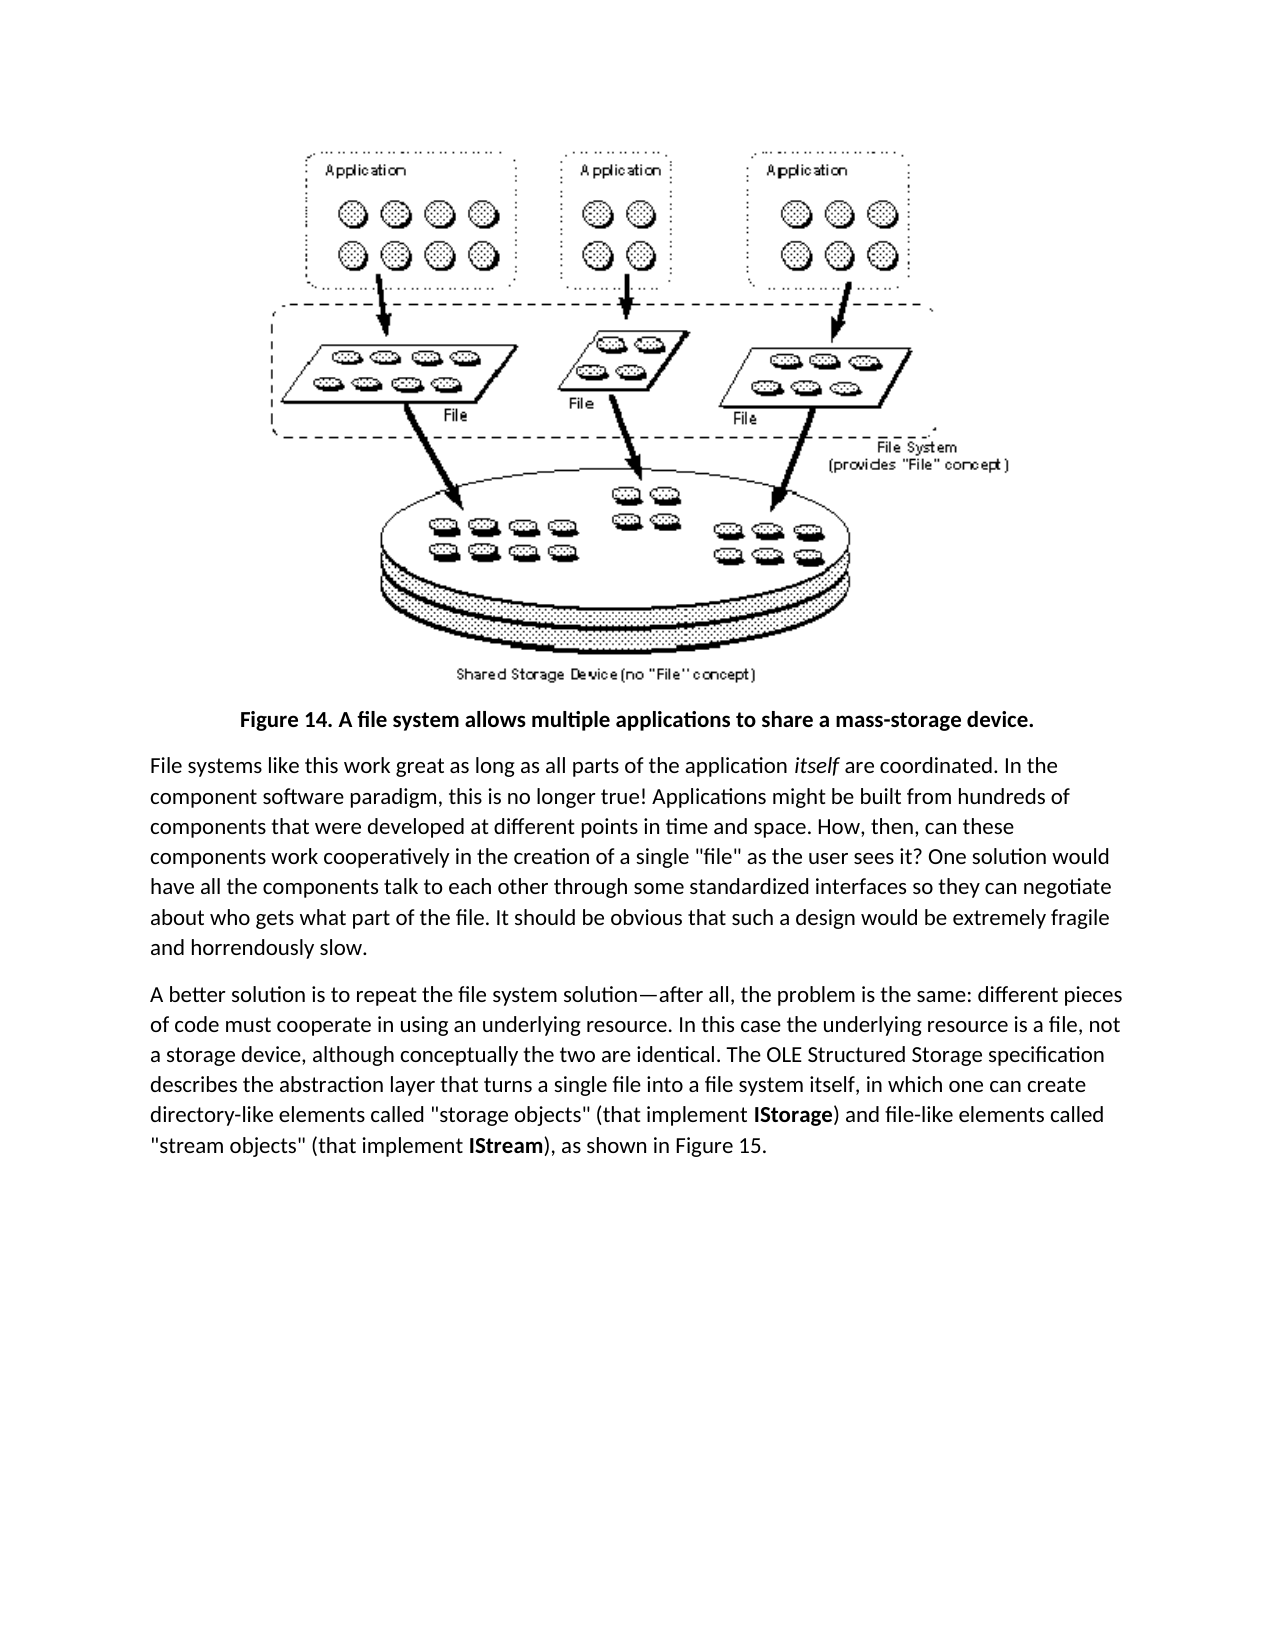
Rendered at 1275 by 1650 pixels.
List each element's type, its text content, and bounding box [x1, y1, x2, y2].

text Figure 14. A file system allows multiple applications to share a mass-storage device. [150, 705, 1125, 733]
picture [262, 150, 1013, 686]
text File systems like this work great as long as all parts of the application itself are coordinated. In the component software paradigm, this is no longer true! Applications might be built from hundreds of components that were developed at different points in time and space. How, then, can these components work cooperatively in the creation of a single "file" as the user sees it? One solution would have all the components talk to each other through some standardized interfaces so they can negotiate about who gets what part of the file. It should be obvious that such a design would be extremely fragile and horrendously slow. [150, 752, 1125, 961]
text A better solution is to repeat the file system solution—after all, the problem is the same: different pieces of code must cooperate in using an underlying resource. In this case the underlying resource is a file, not a storage device, although conceptually the two are identical. The OLE Structured Storage specification describes the abstraction layer that turns a single file into a file system itself, in which one can create directory-like elements called "storage objects" (that implement IStorage) and file-like elements called "stream objects" (that implement IStream), as shown in Figure 15. [150, 980, 1125, 1159]
